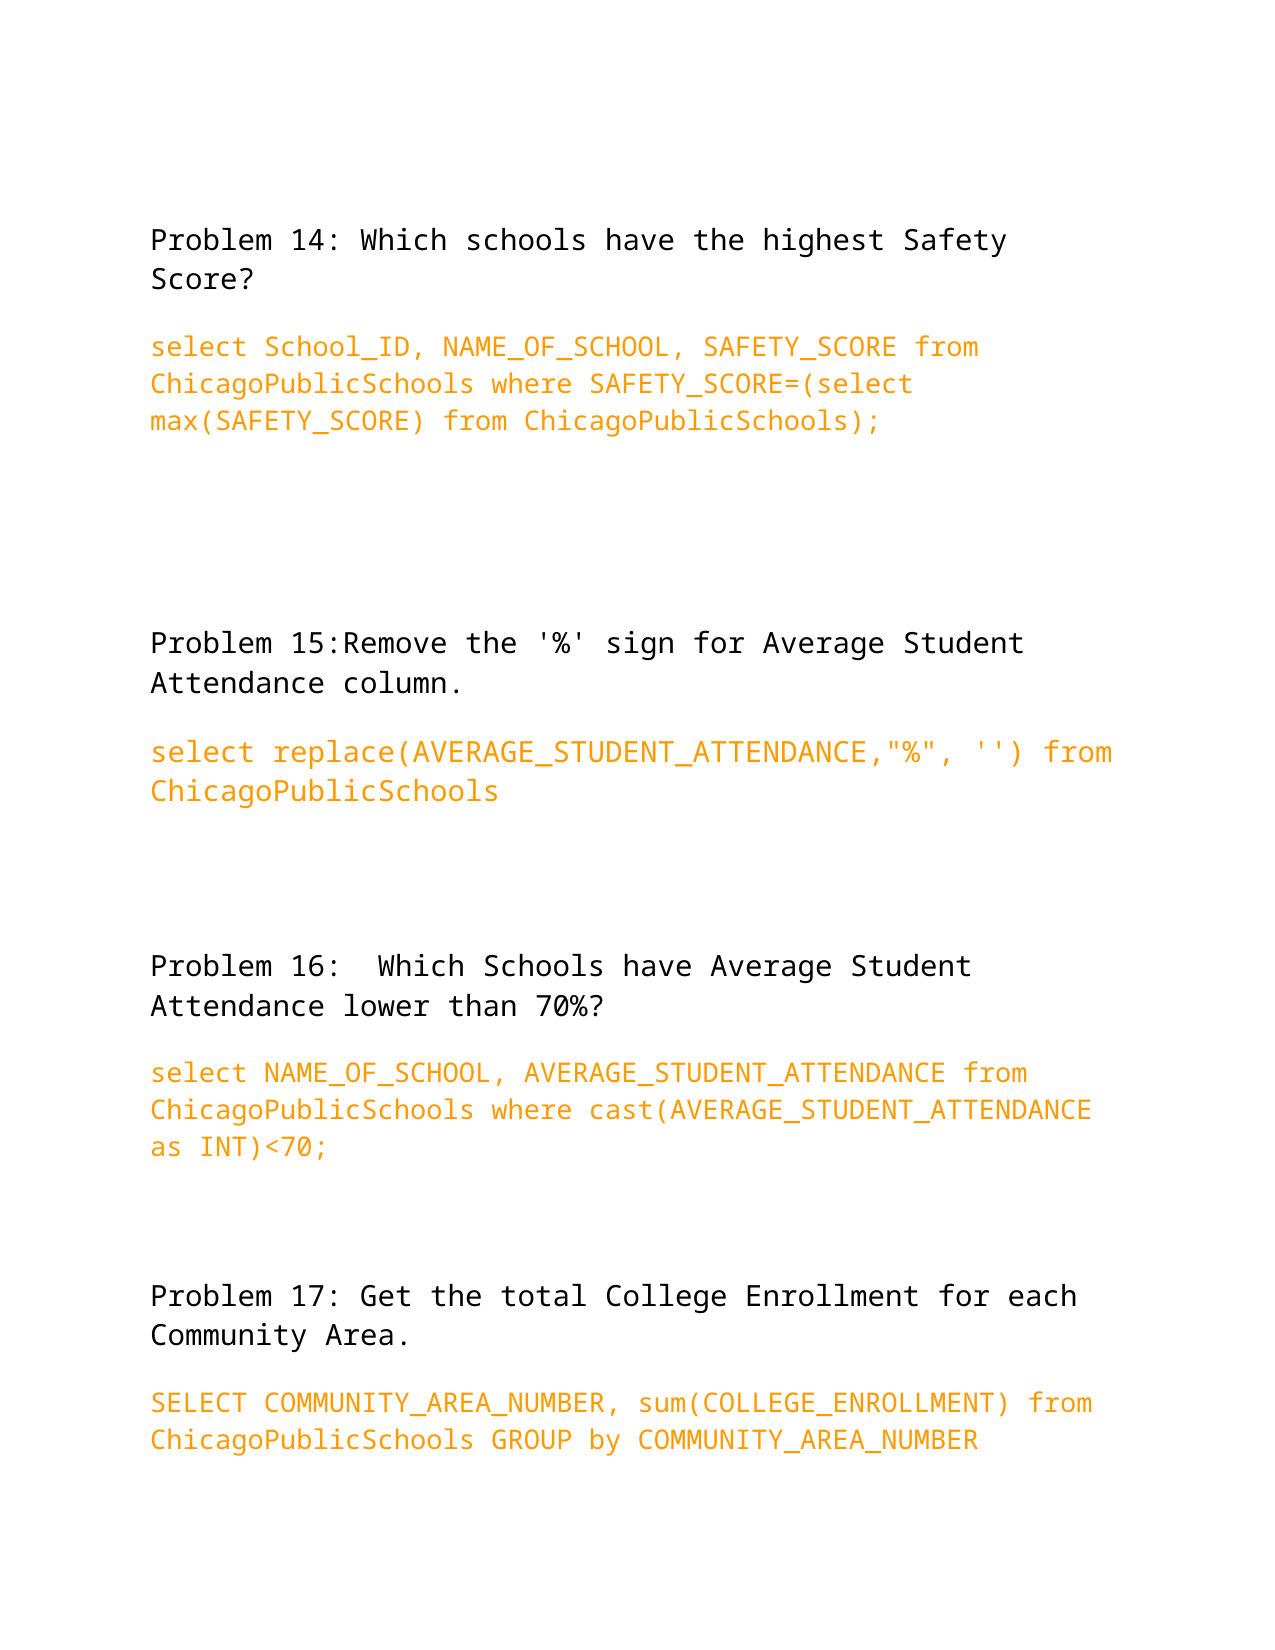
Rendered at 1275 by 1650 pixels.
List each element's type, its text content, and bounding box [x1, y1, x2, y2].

text Problem 14: Which schools have the highest Safety Score? [150, 219, 1125, 298]
text select NAME_OF_SCHOOL, AVERAGE_STUDENT_ATTENDANCE from ChicagoPublicSchools where cast(AVERAGE_STUDENT_ATTENDANCE as INT)<70; [150, 1054, 1125, 1164]
text select replace(AVERAGE_STUDENT_ATTENDANCE,"%", '') from ChicagoPublicSchools [150, 731, 1125, 810]
text Problem 16: Which Schools have Average Student Attendance lower than 70%? [150, 945, 1125, 1024]
text Problem 17: Get the total College Enrollment for each Community Area. [150, 1275, 1125, 1354]
text SELECT COMMUNITY_AREA_NUMBER, sum(COLLEGE_ENROLLMENT) from ChicagoPublicSchools GROUP by COMMUNITY_AREA_NUMBER [150, 1383, 1125, 1457]
text Problem 15:Remove the '%' sign for Average Student Attendance column. [150, 622, 1125, 702]
text select School_ID, NAME_OF_SCHOOL, SAFETY_SCORE from ChicagoPublicSchools where SAFETY_SCORE=(select max(SAFETY_SCORE) from ChicagoPublicSchools); [150, 327, 1125, 438]
